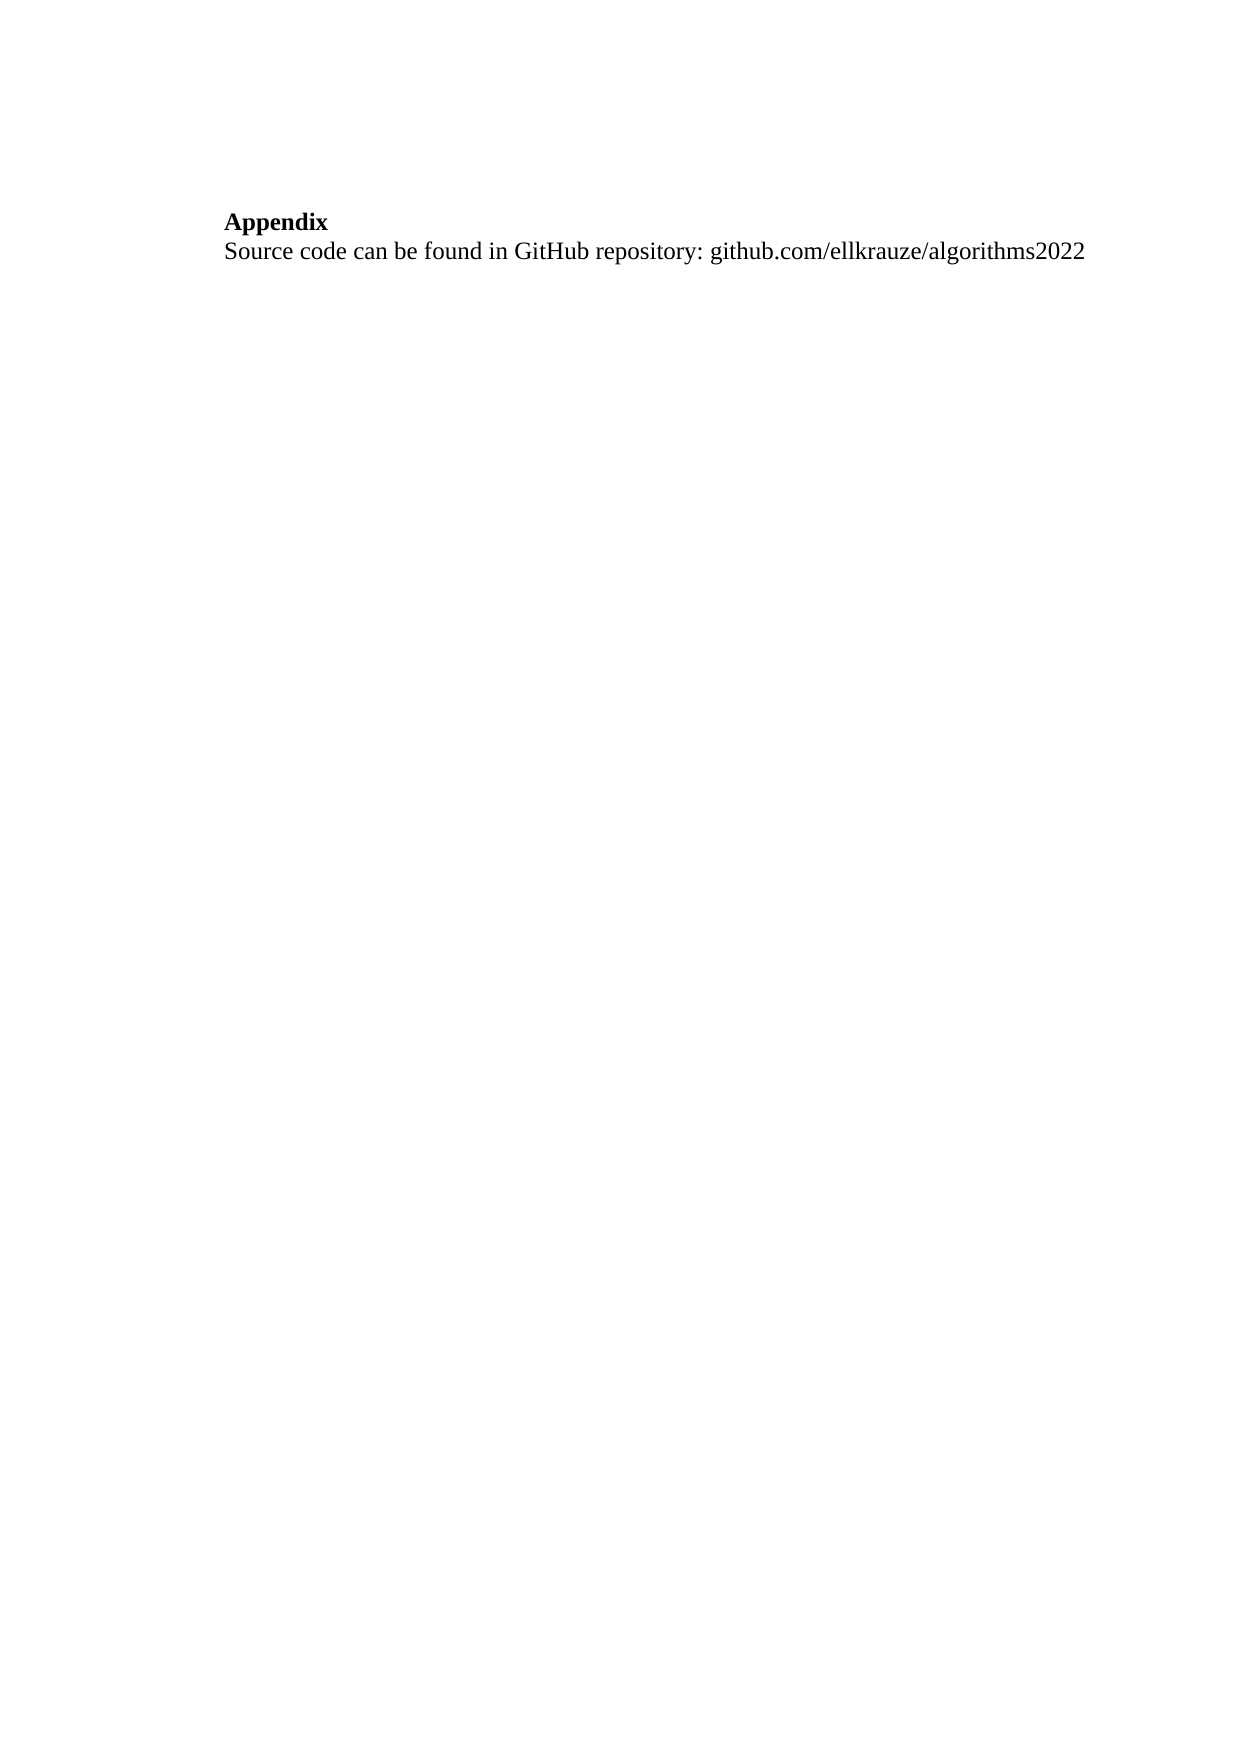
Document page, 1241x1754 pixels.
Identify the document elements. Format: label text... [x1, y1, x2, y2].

text Appendix [150, 207, 1090, 236]
text Source code can be found in GitHub repository: github.com/ellkrauze/algorithms2022 [150, 236, 1090, 265]
